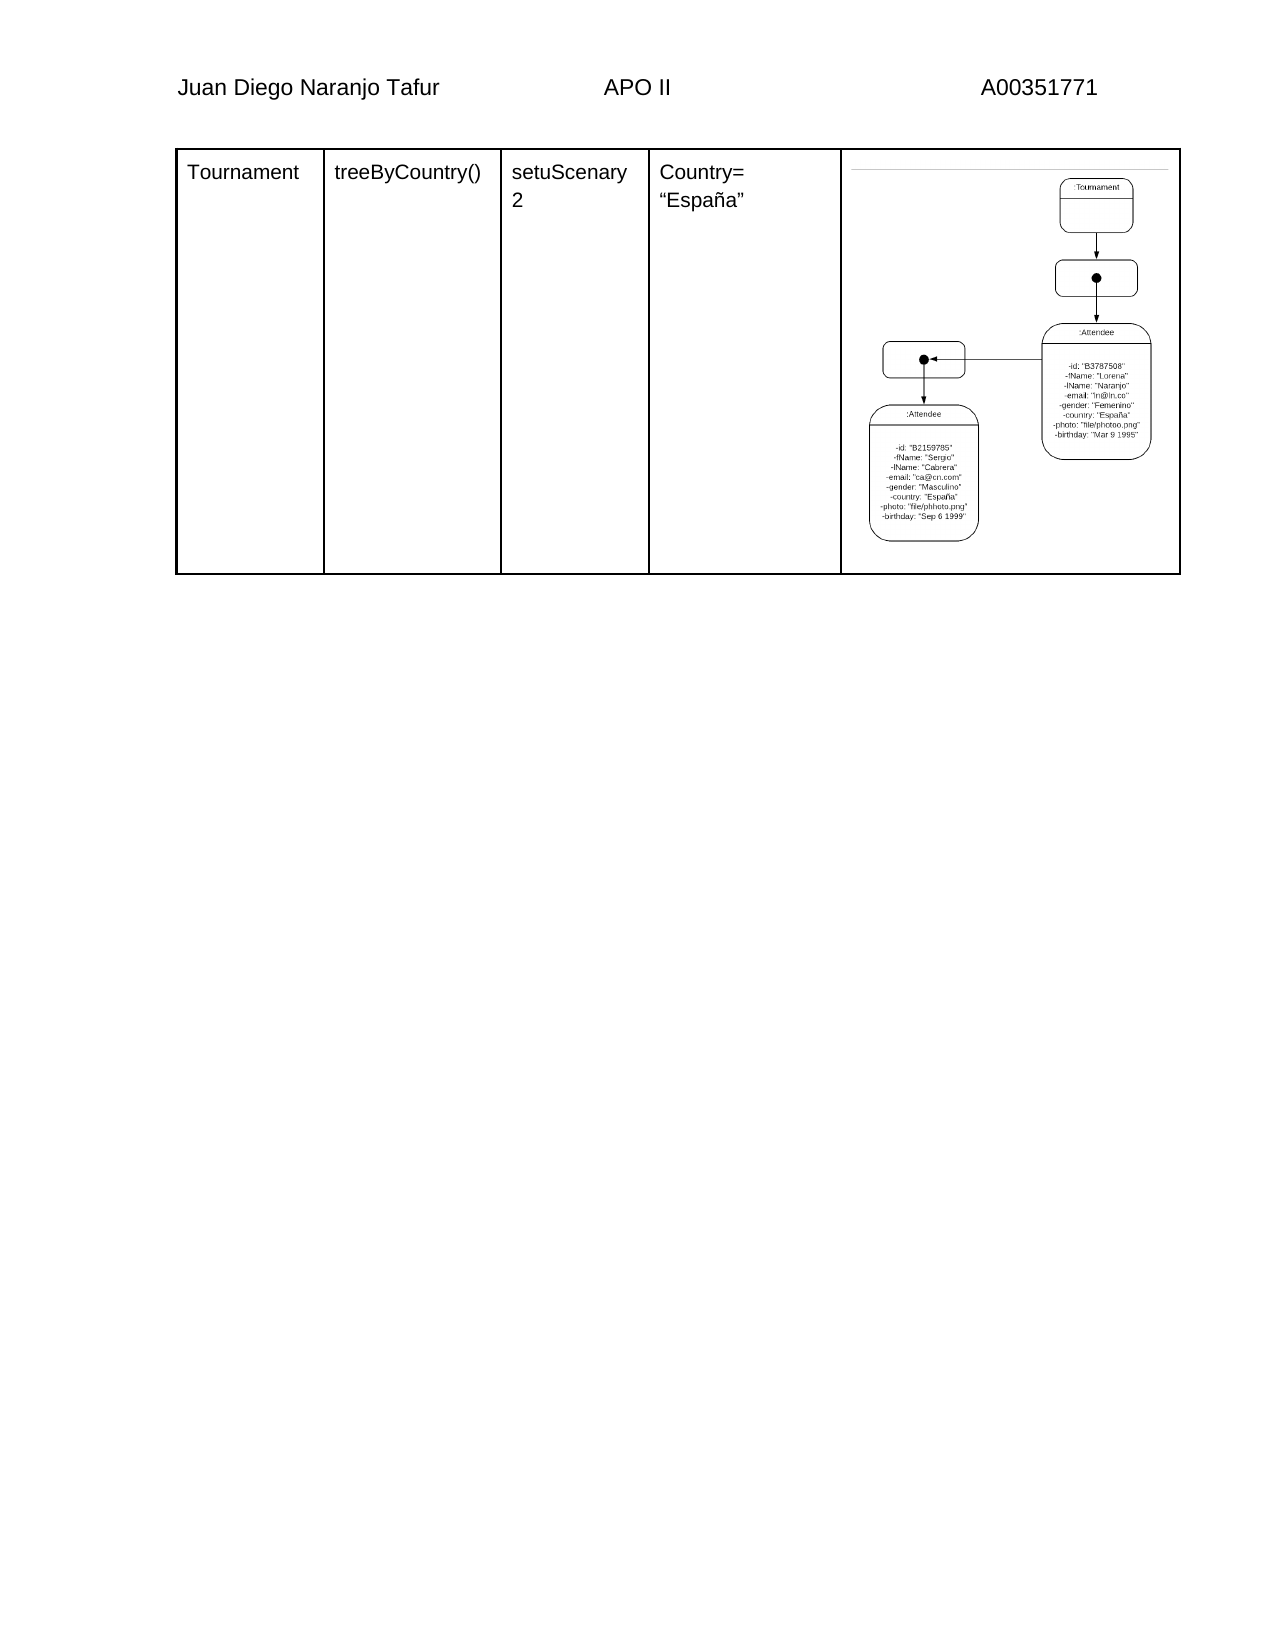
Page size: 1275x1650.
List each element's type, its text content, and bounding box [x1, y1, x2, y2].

table_cell setuScenary2 [502, 150, 648, 573]
table_cell treeByCountry() [325, 150, 500, 573]
table_cell Country= “España” [650, 150, 840, 573]
picture [851, 160, 1169, 559]
table_cell Tournament [178, 150, 323, 573]
table_cell [842, 150, 1179, 573]
